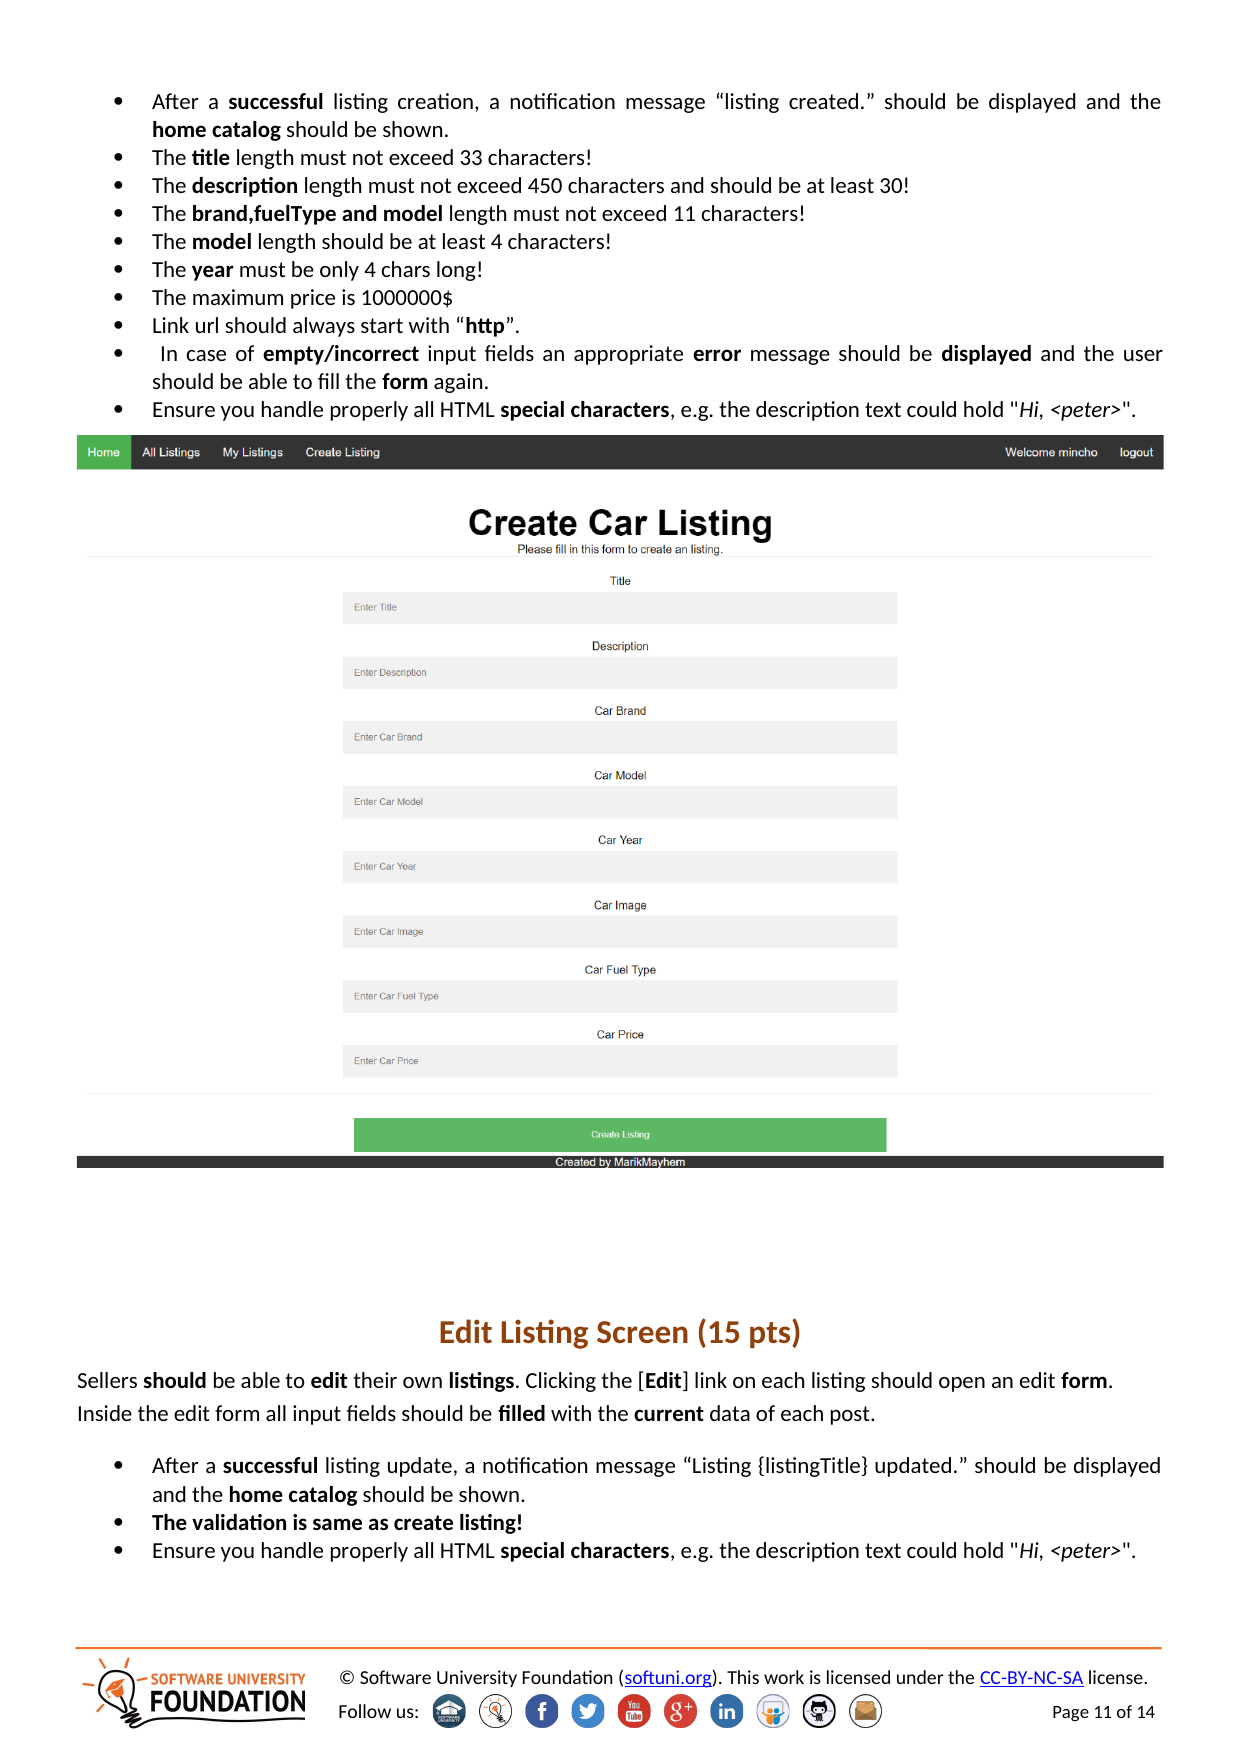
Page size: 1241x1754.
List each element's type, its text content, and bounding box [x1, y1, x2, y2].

picture [76, 435, 1164, 1168]
list In case of empty/incorrect input fields an appropriate error message should be displayed and the user should be able to fill the form again. [114, 339, 1163, 395]
list Ensure you handle properly all HTML special characters, e.g. the description text could hold "Hi, <peter>". [114, 395, 1163, 423]
picture [81, 1656, 305, 1729]
list The title length must not exceed 33 characters! [114, 143, 1163, 171]
list The year must be only 4 chars long! [114, 255, 1163, 283]
picture [479, 1694, 512, 1728]
list The description length must not exceed 450 characters and should be at least 30! [114, 171, 1163, 199]
text Sellers should be able to edit their own listings. Clicking the [Edit] link on each listing should open an edit form. Inside the edit form all input fields should be filled with the current data of each post. [77, 1366, 1163, 1427]
picture [710, 1694, 744, 1728]
subtitle Edit Listing Screen (15 pts) [77, 1311, 1163, 1352]
picture [849, 1694, 882, 1728]
list Ensure you handle properly all HTML special characters, e.g. the description text could hold "Hi, <peter>". [114, 1536, 1163, 1564]
list The maximum price is 1000000$ [114, 283, 1163, 311]
picture [664, 1694, 697, 1728]
list The validation is same as create listing! [114, 1508, 1163, 1536]
picture [571, 1694, 605, 1728]
list The model length should be at least 4 characters! [114, 227, 1163, 255]
list After a successful listing update, a notification message “Listing {listingTitle} updated.” should be displayed and the home catalog should be shown. [114, 1452, 1163, 1508]
picture [432, 1694, 466, 1728]
picture [802, 1694, 836, 1728]
list After a successful listing creation, a notification message “listing created.” should be displayed and the home catalog should be shown. [114, 87, 1163, 143]
picture [756, 1694, 790, 1728]
picture [525, 1694, 559, 1728]
picture [617, 1694, 651, 1728]
list The brand,fuelType and model length must not exceed 11 characters! [114, 199, 1163, 227]
list Link url should always start with “http”. [114, 311, 1163, 339]
